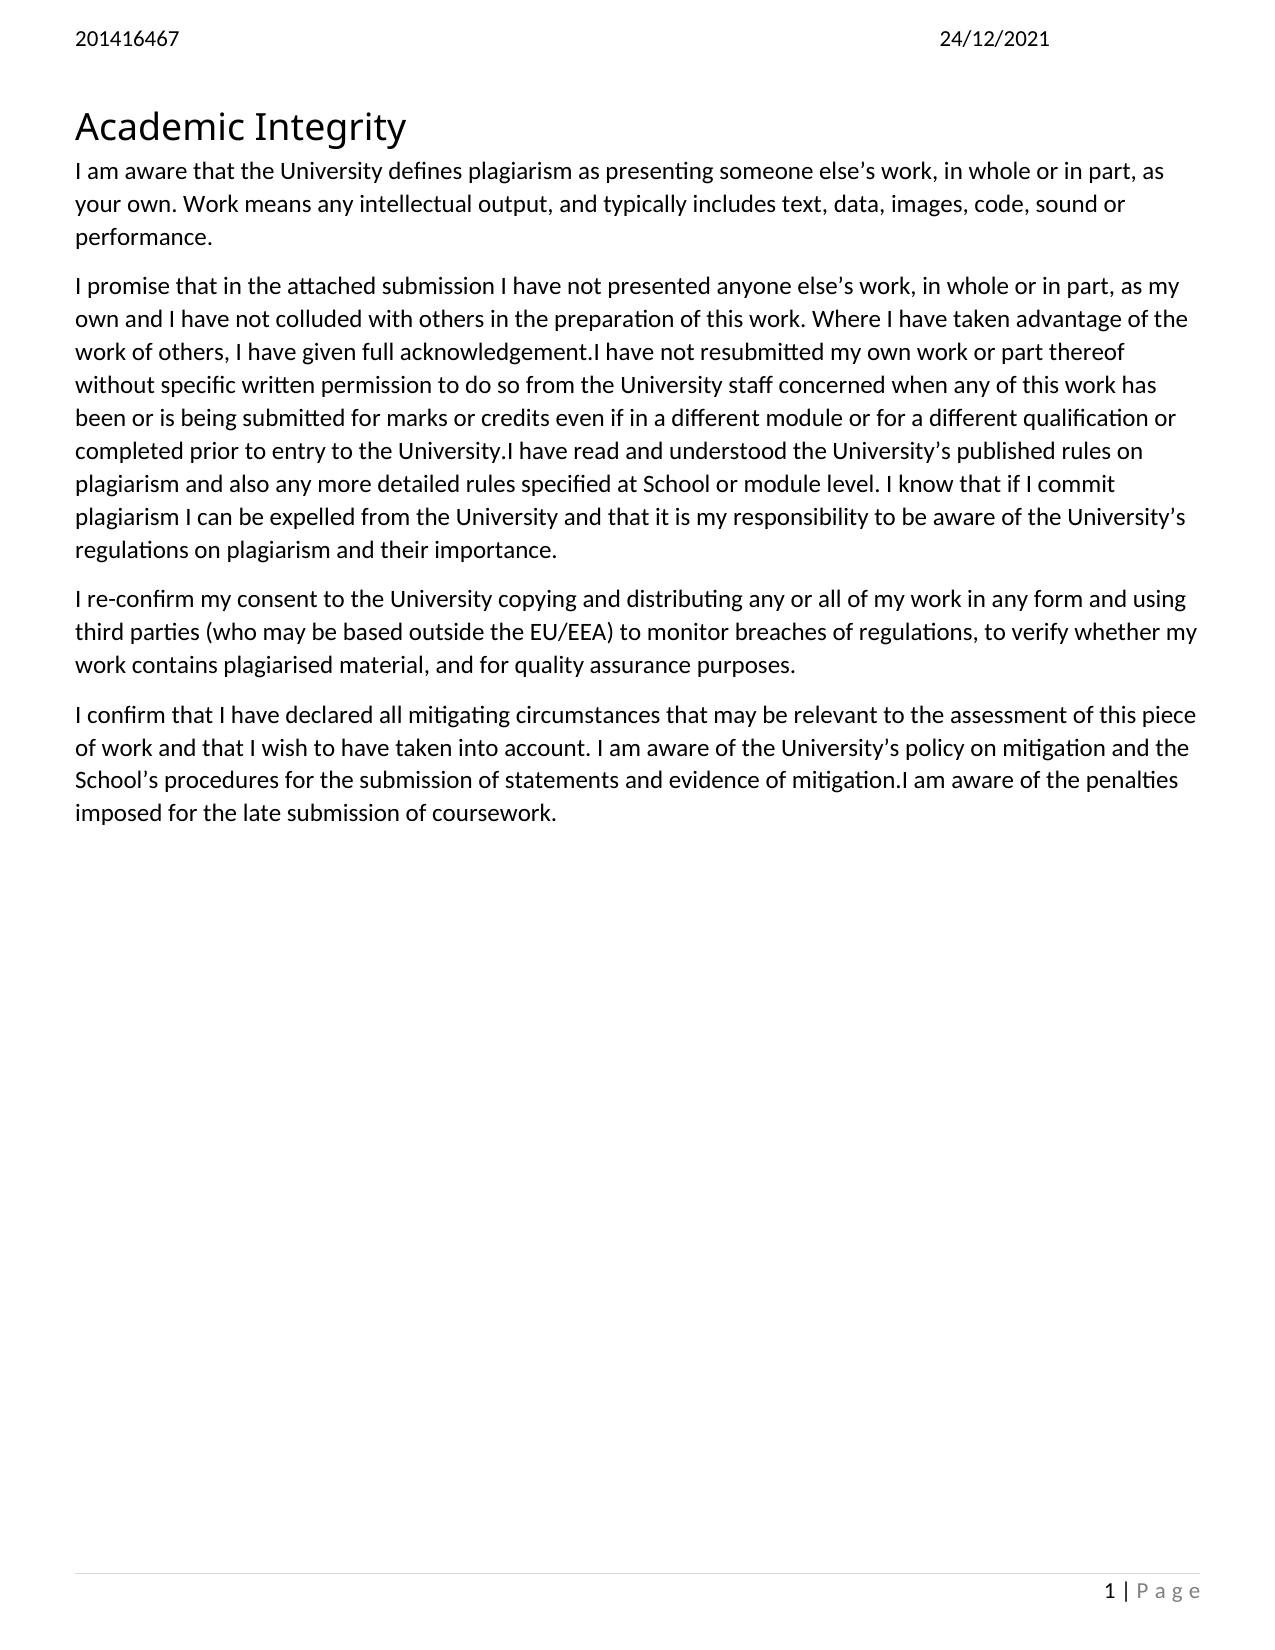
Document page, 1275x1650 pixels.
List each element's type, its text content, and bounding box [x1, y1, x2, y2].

subtitle Academic Integrity [75, 100, 1200, 151]
text I re-confirm my consent to the University copying and distributing any or all of my work in any form and using third parties (who may be based outside the EU/EEA) to monitor breaches of regulations, to verify whether my work contains plagiarised material, and for quality assurance purposes. [75, 583, 1200, 680]
text I confirm that I have declared all mitigating circumstances that may be relevant to the assessment of this piece of work and that I wish to have taken into account. I am aware of the University’s policy on mitigation and the School’s procedures for the submission of statements and evidence of mitigation.I am aware of the penalties imposed for the late submission of coursework. [75, 699, 1200, 828]
text I am aware that the University defines plagiarism as presenting someone else’s work, in whole or in part, as your own. Work means any intellectual output, and typically includes text, data, images, code, sound or performance. [75, 155, 1200, 251]
text I promise that in the attached submission I have not presented anyone else’s work, in whole or in part, as my own and I have not colluded with others in the preparation of this work. Where I have taken advantage of the work of others, I have given full acknowledgement.I have not resubmitted my own work or part thereof without specific written permission to do so from the University staff concerned when any of this work has been or is being submitted for marks or credits even if in a different module or for a different qualification or completed prior to entry to the University.I have read and understood the University’s published rules on plagiarism and also any more detailed rules specified at School or module level. I know that if I commit plagiarism I can be expelled from the University and that it is my responsibility to be aware of the University’s regulations on plagiarism and their importance. [75, 271, 1200, 564]
